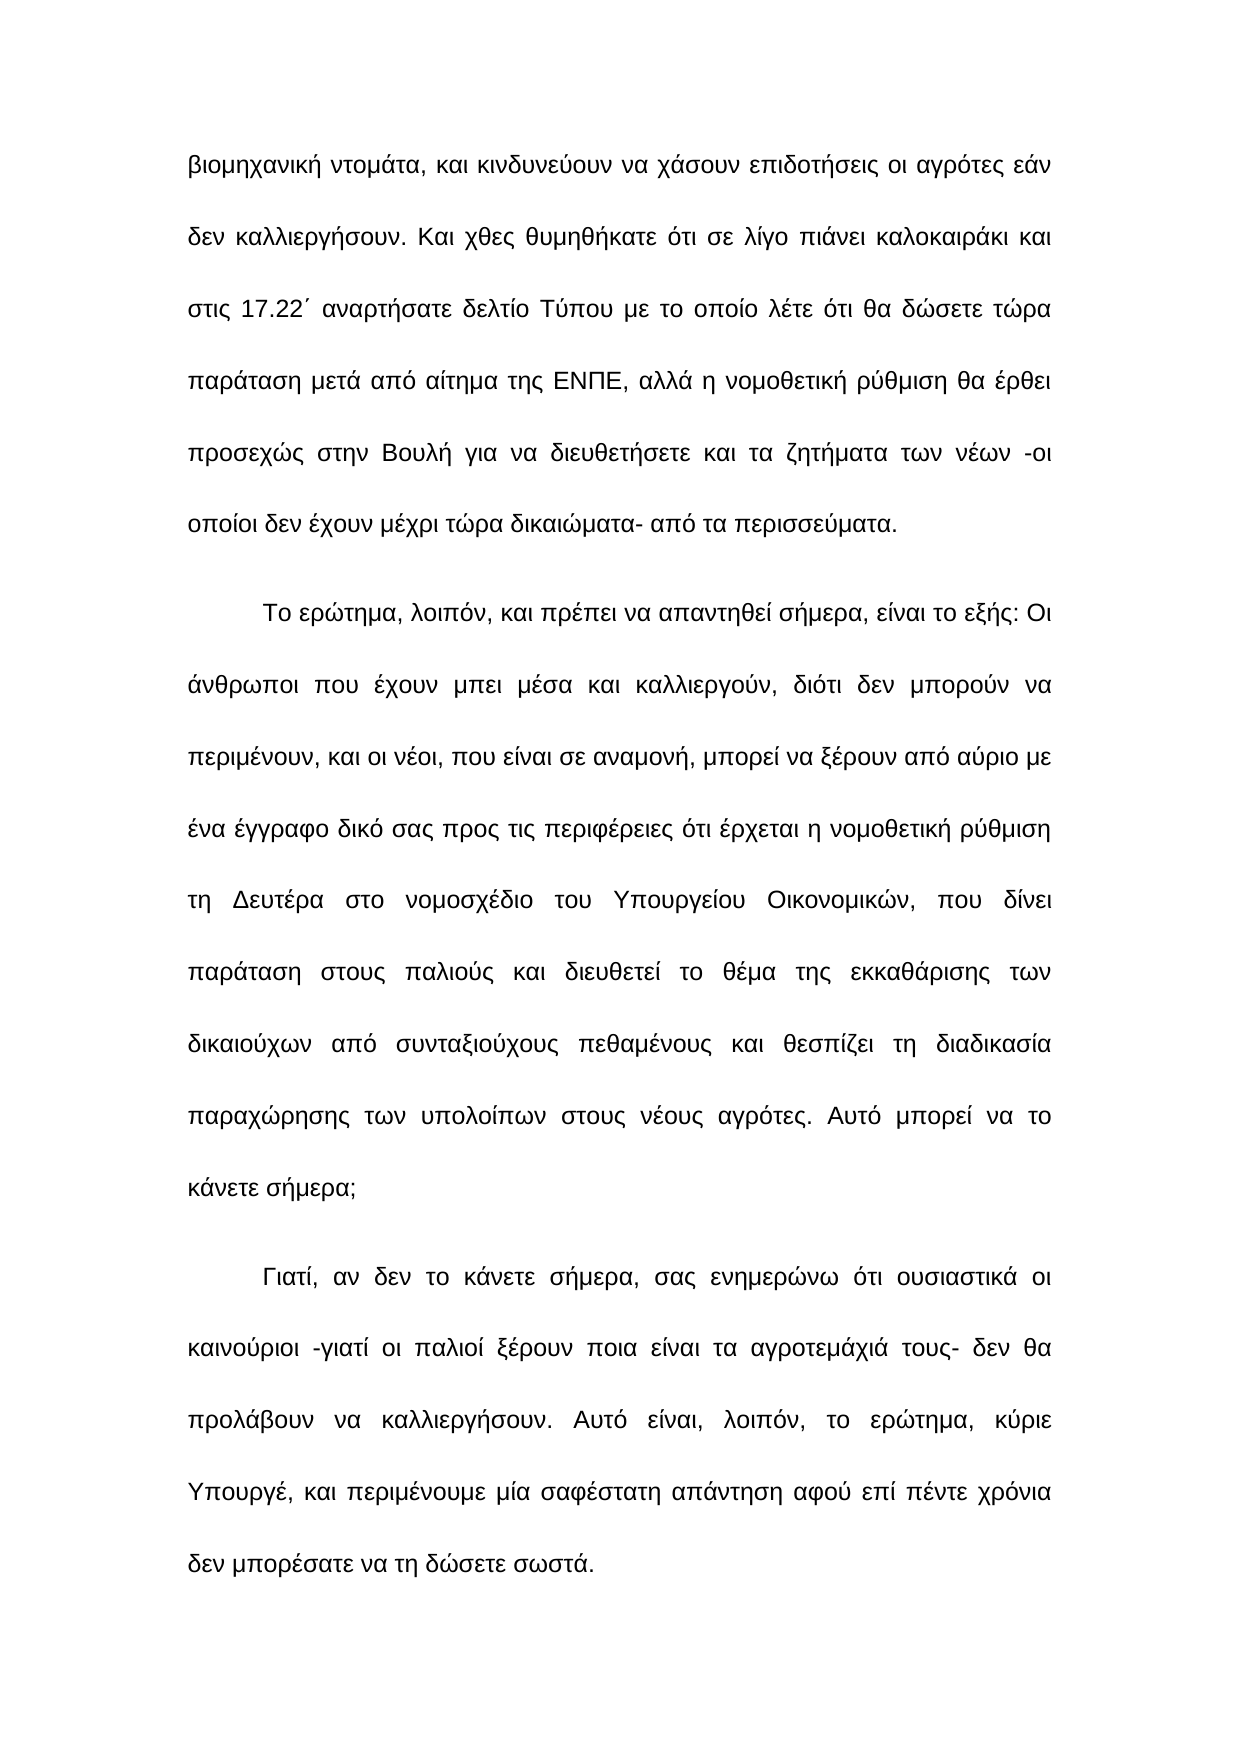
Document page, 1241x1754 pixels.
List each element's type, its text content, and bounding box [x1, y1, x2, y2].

text Γιατί, αν δεν το κάνετε σήμερα, σας ενημερώνω ότι ουσιαστικά οι καινούριοι -γιατί οι παλιοί ξέρουν ποια είναι τα αγροτεμάχιά τους- δεν θα προλάβουν να καλλιεργήσουν. Αυτό είναι, λοιπόν, το ερώτημα, κύριε Υπουργέ, και περιμένουμε μία σαφέστατη απάντηση αφού επί πέντε χρόνια δεν μπορέσατε να τη δώσετε σωστά. [187, 1261, 1053, 1578]
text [187, 150, 1053, 538]
text Το ερώτημα, λοιπόν, και πρέπει να απαντηθεί σήμερα, είναι το εξής: Οι άνθρωποι που έχουν μπει μέσα και καλλιεργούν, διότι δεν μπορούν να περιμένουν, και οι νέοι, που είναι σε αναμονή, μπορεί να ξέρουν από αύριο με ένα έγγραφο δικό σας προς τις περιφέρειες ότι έρχεται η νομοθετική ρύθμιση τη Δευτέρα στο νομοσχέδιο του Υπουργείου Οικονομικών, που δίνει παράταση στους παλιούς και διευθετεί το θέμα της εκκαθάρισης των δικαιούχων από συνταξιούχους πεθαμένους και θεσπίζει τη διαδικασία παραχώρησης των υπολοίπων στους νέους αγρότες. Αυτό μπορεί να το κάνετε σήμερα; [187, 598, 1053, 1202]
